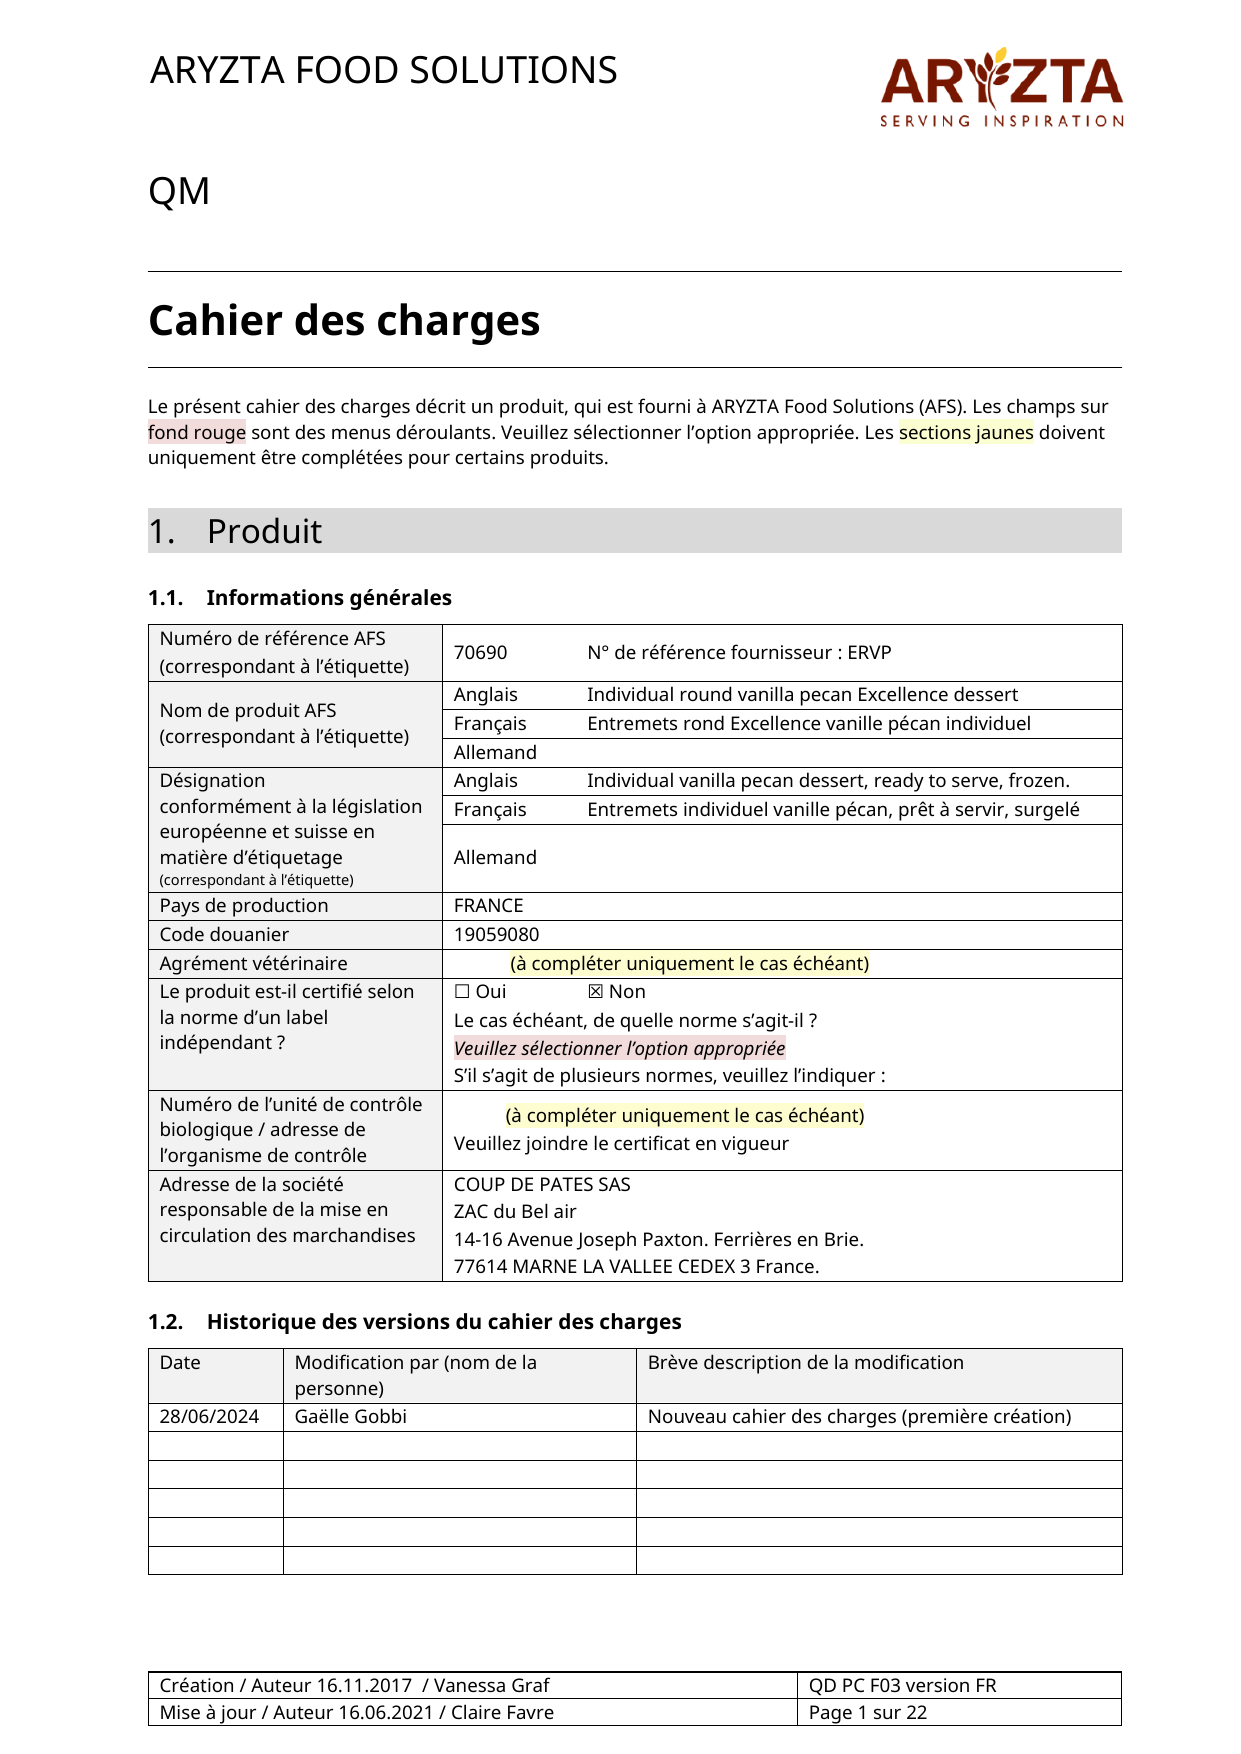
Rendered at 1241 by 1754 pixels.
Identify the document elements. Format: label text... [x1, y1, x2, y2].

table_cell [284, 1547, 636, 1574]
table_cell Français [443, 710, 576, 738]
table_cell [149, 1432, 283, 1460]
table_cell Adresse de la société responsable de la mise en circulation des marchandises [149, 1171, 442, 1281]
table_cell [576, 825, 1122, 892]
table_cell [637, 1518, 1122, 1546]
table_cell Français [443, 796, 576, 824]
table_header 70690 [443, 625, 576, 681]
table_cell Entremets rond Excellence vanille pécan individuel [576, 710, 1122, 738]
table_cell Individual round vanilla pecan Excellence dessert [576, 682, 1122, 709]
table_cell [284, 1461, 636, 1488]
table_cell [576, 739, 1122, 767]
table_cell Numéro de l’unité de contrôle biologique / adresse de l’organisme de contrôle [149, 1091, 442, 1170]
table_cell Nouveau cahier des charges (première création) [637, 1404, 1122, 1431]
table_header Date [149, 1349, 283, 1402]
table_cell Le cas échéant, de quelle norme s’agit-il ? Veuillez sélectionner l’option appropriée S’il s’agit de plusieurs normes, veuillez l’indiquer : [443, 1006, 1122, 1090]
table_cell ☐ Oui [443, 979, 576, 1006]
table_cell Désignation conformément à la législation européenne et suisse en matière d’étiquetage (correspondant à l’étiquette) [149, 768, 442, 892]
table_cell COUP DE PATES SAS ZAC du Bel air 14-16 Avenue Joseph Paxton. Ferrières en Brie. 77614 MARNE LA VALLEE CEDEX 3 France. [443, 1171, 1122, 1281]
table_cell (à compléter uniquement le cas échéant) Veuillez joindre le certificat en vigueur [443, 1091, 1122, 1170]
table_cell Allemand [443, 739, 576, 767]
table_cell Agrément vétérinaire [149, 950, 442, 978]
table_header Numéro de référence AFS (correspondant à l’étiquette) [149, 625, 442, 681]
table_cell (à compléter uniquement le cas échéant) [443, 950, 1122, 978]
table_cell ☒ Non [576, 979, 1122, 1006]
table_cell [637, 1489, 1122, 1517]
table_cell [284, 1432, 636, 1460]
table_cell Gaëlle Gobbi [284, 1404, 636, 1431]
text Le présent cahier des charges décrit un produit, qui est fourni à ARYZTA Food Solutions (AFS). Les champs sur fond rouge sont des menus déroulants. Veuillez sélectionner l’option appropriée. Les sections jaunes doivent uniquement être complétées pour certains produits. [148, 393, 1122, 470]
subtitle Historique des versions du cahier des charges [148, 1307, 1122, 1336]
table_header Brève description de la modification [637, 1349, 1122, 1402]
table_cell [149, 1489, 283, 1517]
table_cell Nom de produit AFS (correspondant à l’étiquette) [149, 682, 442, 767]
picture [873, 40, 1130, 134]
table_header Modification par (nom de la personne) [284, 1349, 636, 1402]
table_cell [149, 1547, 283, 1574]
table_cell [149, 1518, 283, 1546]
table_header N° de référence fournisseur : ERVP [576, 625, 1122, 681]
table_cell Anglais [443, 682, 576, 709]
table_cell Individual vanilla pecan dessert, ready to serve, frozen. [576, 768, 1122, 795]
table_cell [284, 1489, 636, 1517]
subtitle Cahier des charges [148, 272, 1122, 367]
table_cell Entremets individuel vanille pécan, prêt à servir, surgelé [576, 796, 1122, 824]
table_cell [637, 1461, 1122, 1488]
table_cell [637, 1432, 1122, 1460]
table_cell [149, 1461, 283, 1488]
table_cell 28/06/2024 [149, 1404, 283, 1431]
table_cell Pays de production [149, 893, 442, 920]
table_cell 19059080 [443, 921, 1122, 949]
table_cell [284, 1518, 636, 1546]
table_cell Code douanier [149, 921, 442, 949]
table_cell [637, 1547, 1122, 1574]
subtitle Informations générales [148, 583, 1122, 612]
table_cell Anglais [443, 768, 576, 795]
subtitle Produit [148, 508, 1122, 553]
table_cell FRANCE [443, 893, 1122, 920]
table_cell Allemand [443, 825, 576, 892]
table_cell Le produit est-il certifié selon la norme d’un label indépendant ? [149, 979, 442, 1090]
